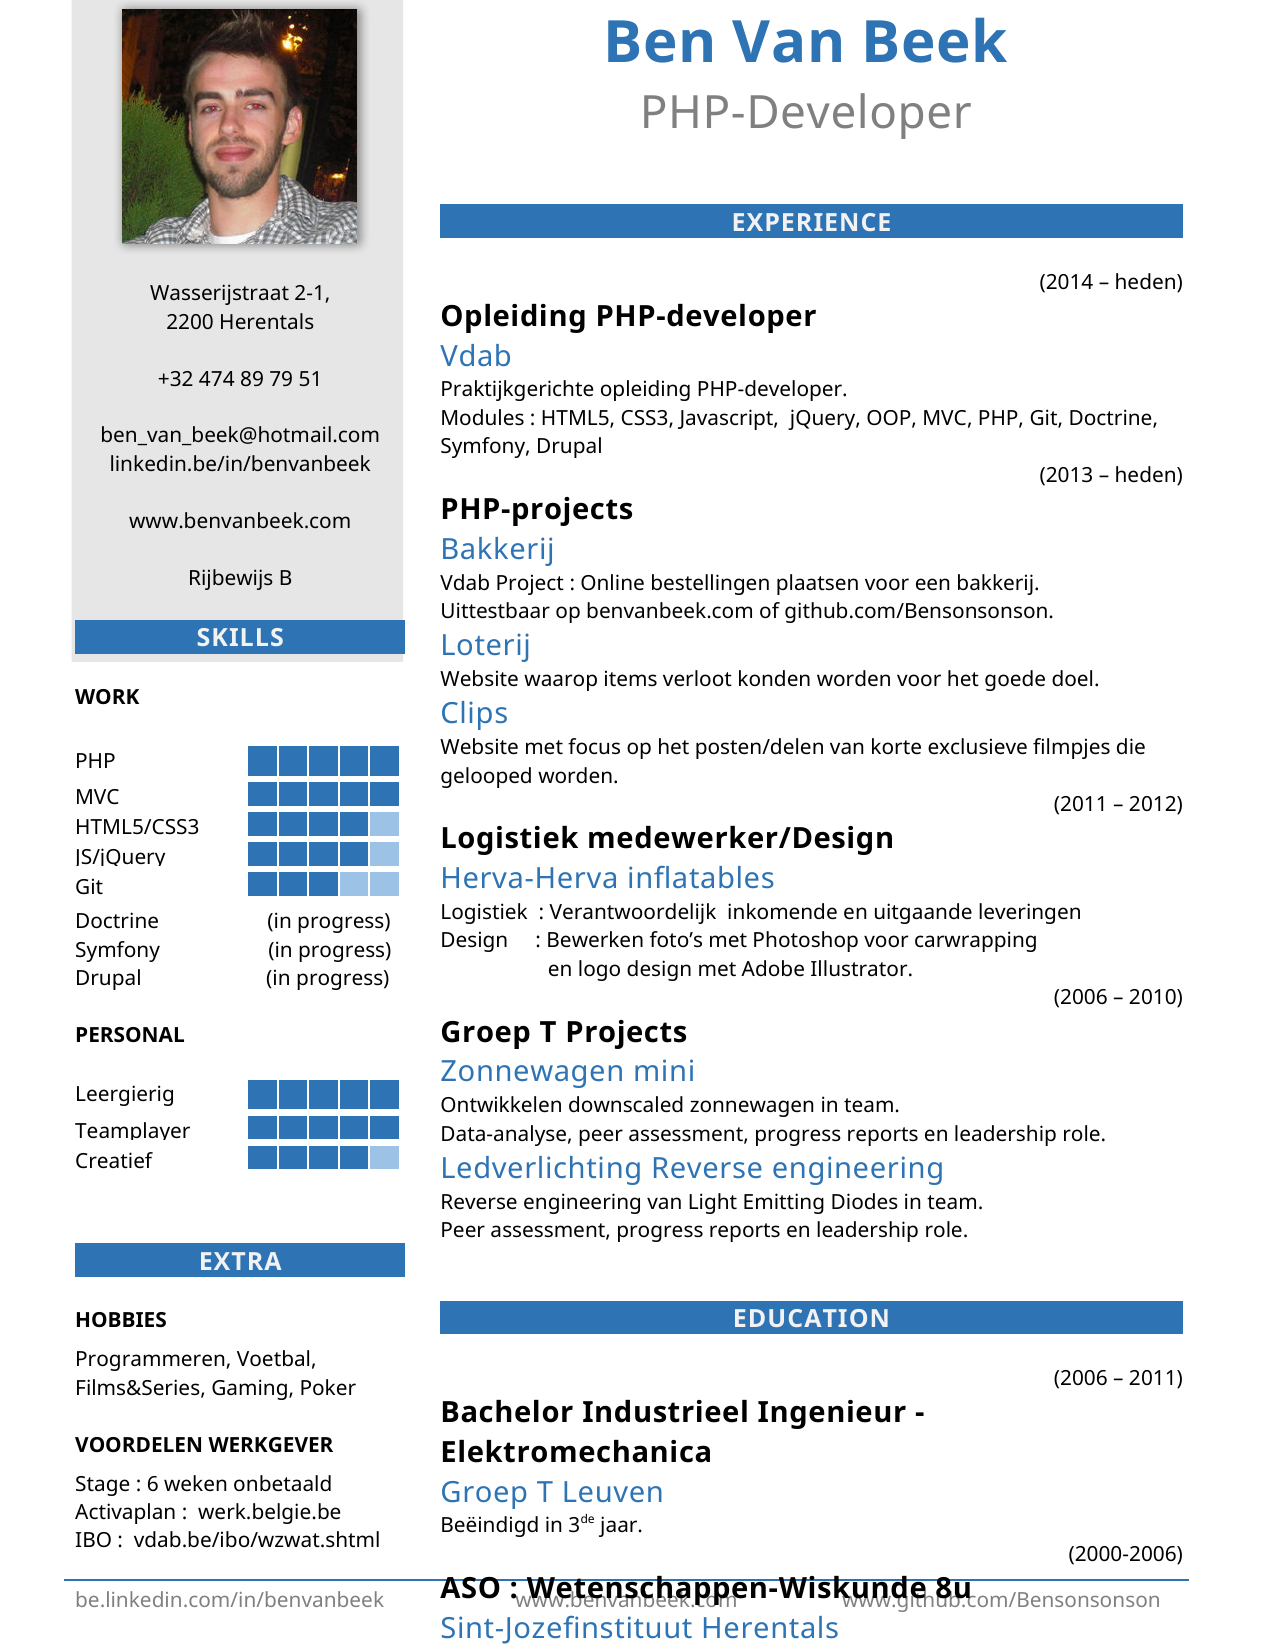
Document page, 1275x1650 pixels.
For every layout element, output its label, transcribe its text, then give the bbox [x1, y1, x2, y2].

table_header Wasserijstraat 2-1, 2200 Herentals +32 474 89 79 51 ben_van_beek@hotmail.com linkedin.be/in/benvanbeek www.benvanbeek.com Rijbewijs B SKILLS WORK Doctrine (in progress) Symfony (in progress) Drupal (in progress) PERSONAL EXTRA HOBBIES Programmeren, Voetbal, Films&Series, Gaming, Poker VOORDELEN WERKGEVER Stage : 6 weken onbetaald Activaplan : werk.belgie.be IBO : vdab.be/ibo/wzwat.shtml [64, 0, 416, 1647]
picture [122, 9, 357, 244]
table_header Ben Van Beek PHP-Developer EXPERIENCE (2014 – heden) Opleiding PHP-developer Vdab Praktijkgerichte opleiding PHP-developer. Modules : HTML5, CSS3, Javascript, jQuery, OOP, MVC, PHP, Git, Doctrine, Symfony, Drupal (2013 – heden) PHP-projects Bakkerij Vdab Project : Online bestellingen plaatsen voor een bakkerij. Uittestbaar op benvanbeek.com of github.com/Bensonsonson. Loterij Website waarop items verloot konden worden voor het goede doel. Clips Website met focus op het posten/delen van korte exclusieve filmpjes die gelooped worden. (2011 – 2012) Logistiek medewerker/Design Herva-Herva inflatables Logistiek : Verantwoordelijk inkomende en uitgaande leveringen Design : Bewerken foto’s met Photoshop voor carwrapping en logo design met Adobe Illustrator. (2006 – 2010) Groep T Projects Zonnewagen mini Ontwikkelen downscaled zonnewagen in team. Data-analyse, peer assessment, progress reports en leadership role. Ledverlichting Reverse engineering Reverse engineering van Light Emitting Diodes in team. Peer assessment, progress reports en leadership role. EDUCATION (2006 – 2011) Bachelor Industrieel Ingenieur - Elektromechanica Groep T Leuven Beëindigd in 3de jaar. (2000-2006) ASO : Wetenschappen-Wiskunde 8u Sint-Jozefinstituut Herentals [416, 0, 1194, 1647]
